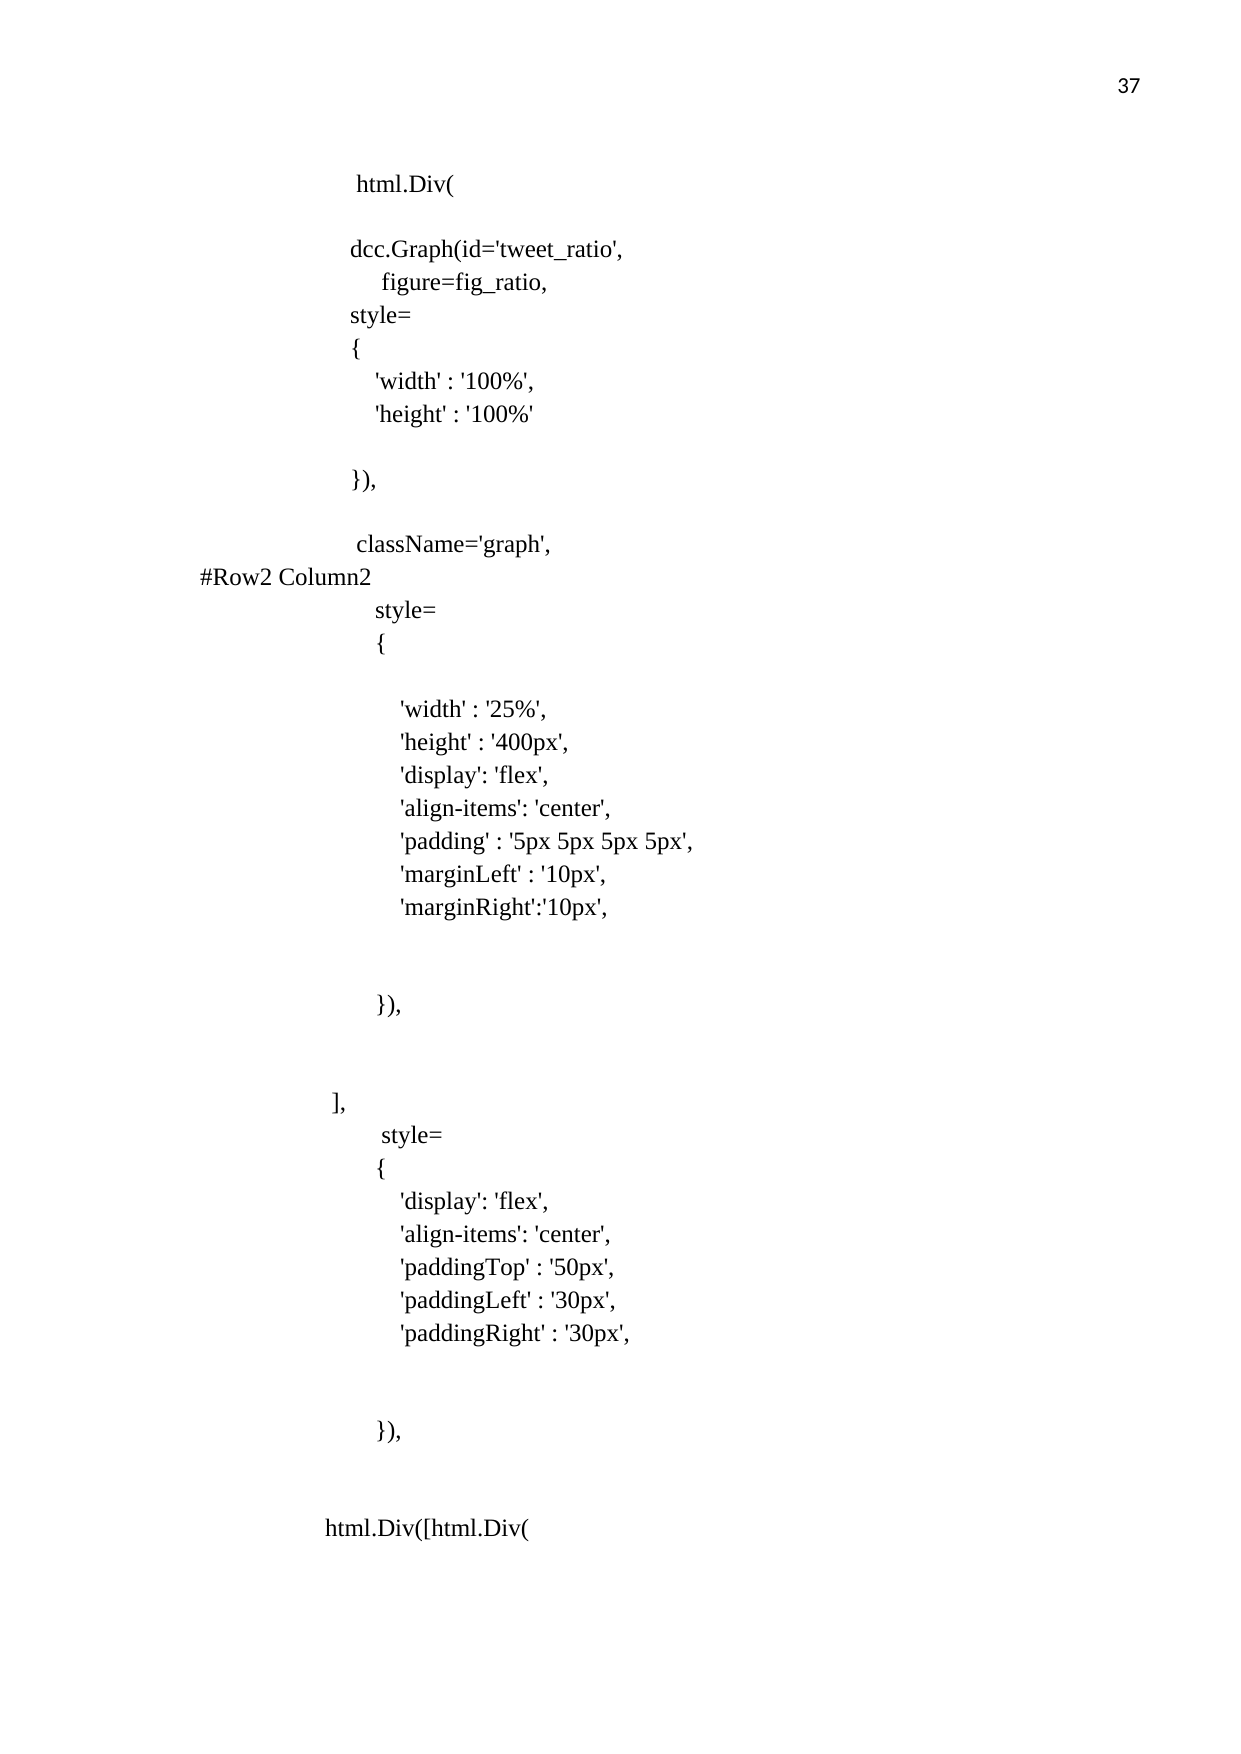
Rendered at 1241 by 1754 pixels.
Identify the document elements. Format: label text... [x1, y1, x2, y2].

text { [175, 333, 1140, 362]
text style= [175, 1120, 1140, 1148]
text }), [175, 464, 1140, 493]
text #Row2 Column2 [175, 562, 1140, 591]
text }), [175, 1415, 1140, 1444]
text { [175, 628, 1140, 657]
text 'display': 'flex', [175, 760, 1140, 788]
text style= [175, 300, 1140, 329]
text 'paddingTop' : '50px', [175, 1252, 1140, 1281]
text 'align-items': 'center', [175, 1219, 1140, 1247]
text ], [175, 1087, 1140, 1115]
text }), [175, 989, 1140, 1018]
text 'display': 'flex', [175, 1186, 1140, 1214]
text dcc.Graph(id='tweet_ratio', [175, 234, 1140, 263]
text 'width' : '100%', [175, 366, 1140, 395]
text 'paddingRight' : '30px', [175, 1318, 1140, 1347]
text html.Div([html.Div( [175, 1513, 1140, 1541]
text { [175, 1153, 1140, 1181]
text style= [175, 596, 1140, 624]
text 'width' : '25%', [175, 694, 1140, 722]
text 'align-items': 'center', [175, 793, 1140, 822]
text 'marginLeft' : '10px', [175, 859, 1140, 888]
text html.Div( [175, 169, 1140, 197]
text 'paddingLeft' : '30px', [175, 1285, 1140, 1313]
text 'padding' : '5px 5px 5px 5px', [175, 826, 1140, 854]
text className='graph', [175, 529, 1140, 558]
text 'marginRight':'10px', [175, 892, 1140, 921]
text 'height' : '100%' [175, 399, 1140, 428]
text 'height' : '400px', [175, 727, 1140, 756]
text figure=fig_ratio, [175, 267, 1140, 296]
